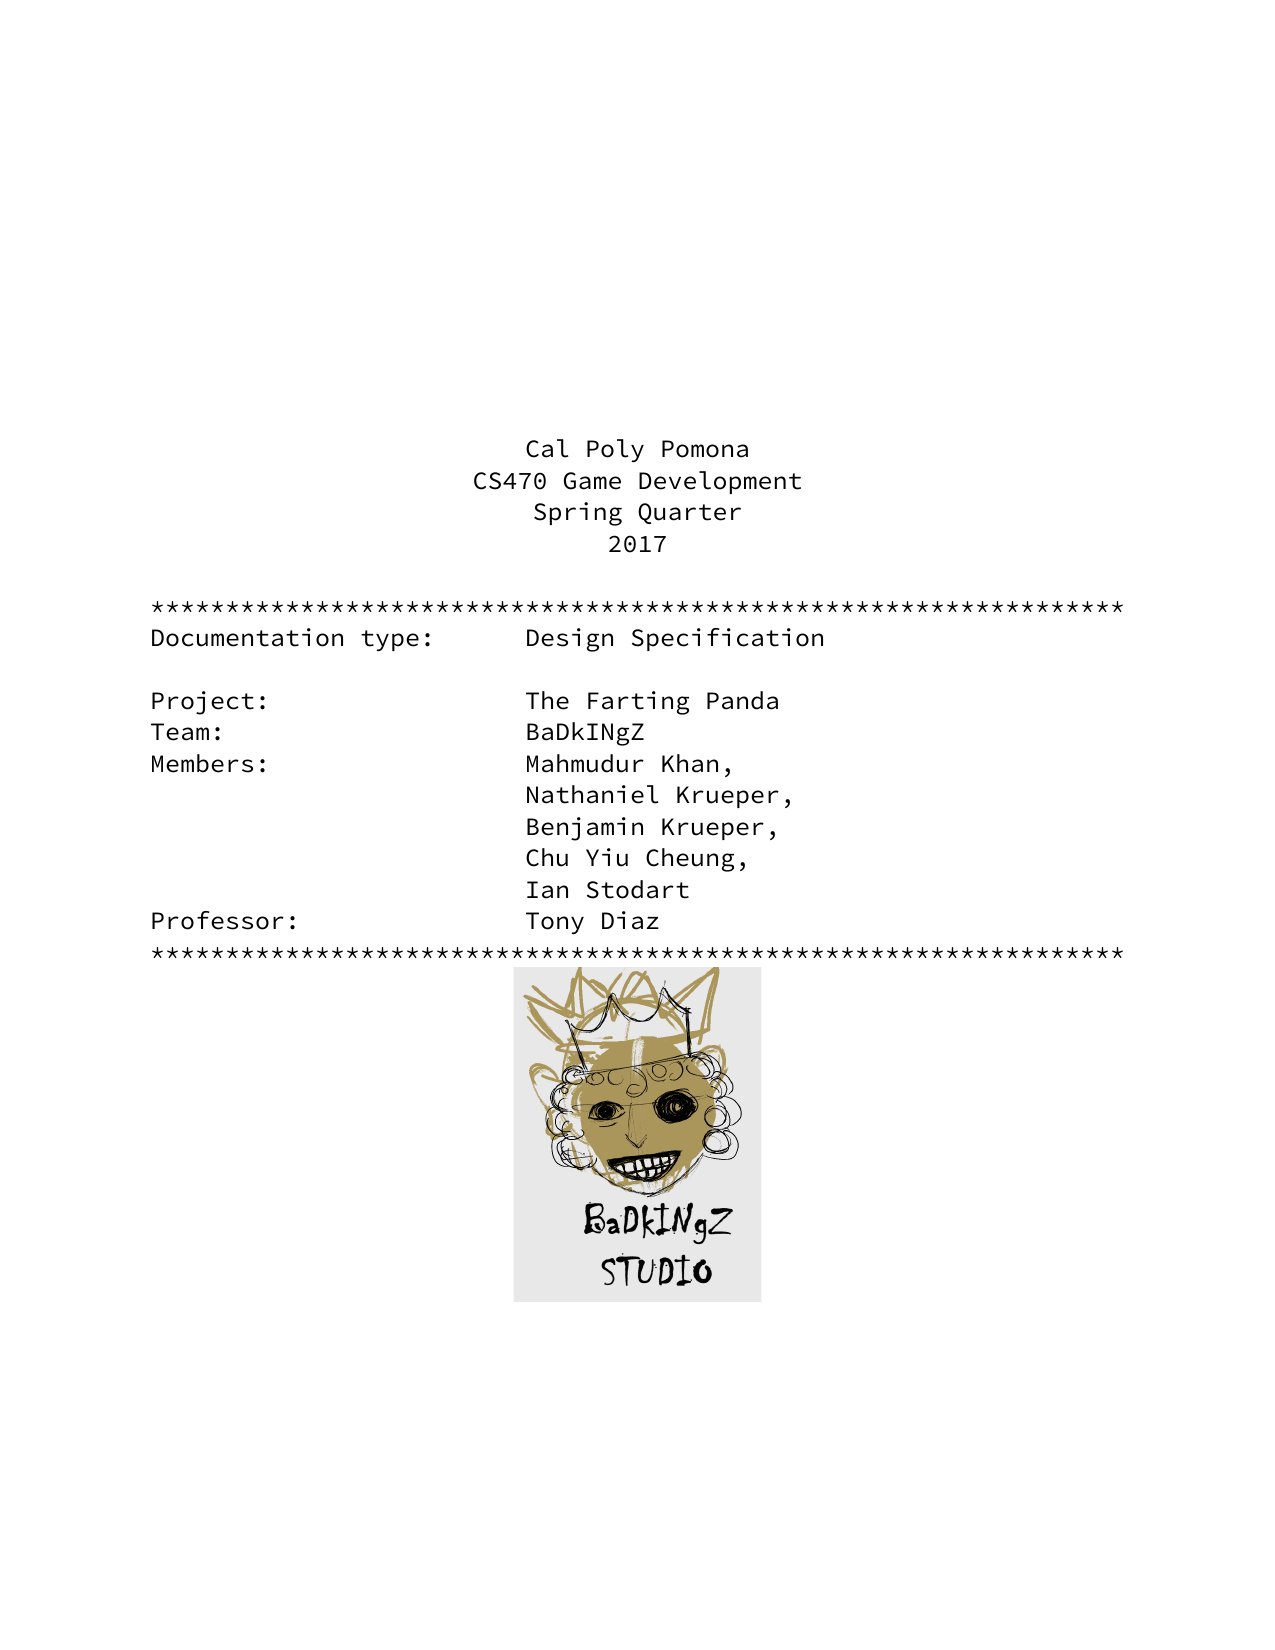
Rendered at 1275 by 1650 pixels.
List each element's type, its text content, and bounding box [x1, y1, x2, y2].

text Team: BaDkINgZ [150, 716, 1125, 748]
text ***************************************************************** [150, 590, 1125, 622]
picture [513, 967, 762, 1302]
text Members: Mahmudur Khan, [150, 748, 1125, 779]
text Spring Quarter [150, 496, 1125, 527]
text Documentation type: Design Specification [150, 622, 1125, 653]
text Ian Stodart [450, 873, 1125, 905]
text ***************************************************************** [150, 936, 1125, 968]
text Nathaniel Krueper, [450, 779, 1125, 811]
text Benjamin Krueper, [450, 811, 1125, 842]
text CS470 Game Development [150, 464, 1125, 496]
text Project: The Farting Panda [150, 685, 1125, 716]
text Chu Yiu Cheung, [450, 842, 1125, 873]
text Cal Poly Pomona [150, 433, 1125, 464]
text 2017 [150, 527, 1125, 559]
text Professor: Tony Diaz [150, 905, 1125, 936]
